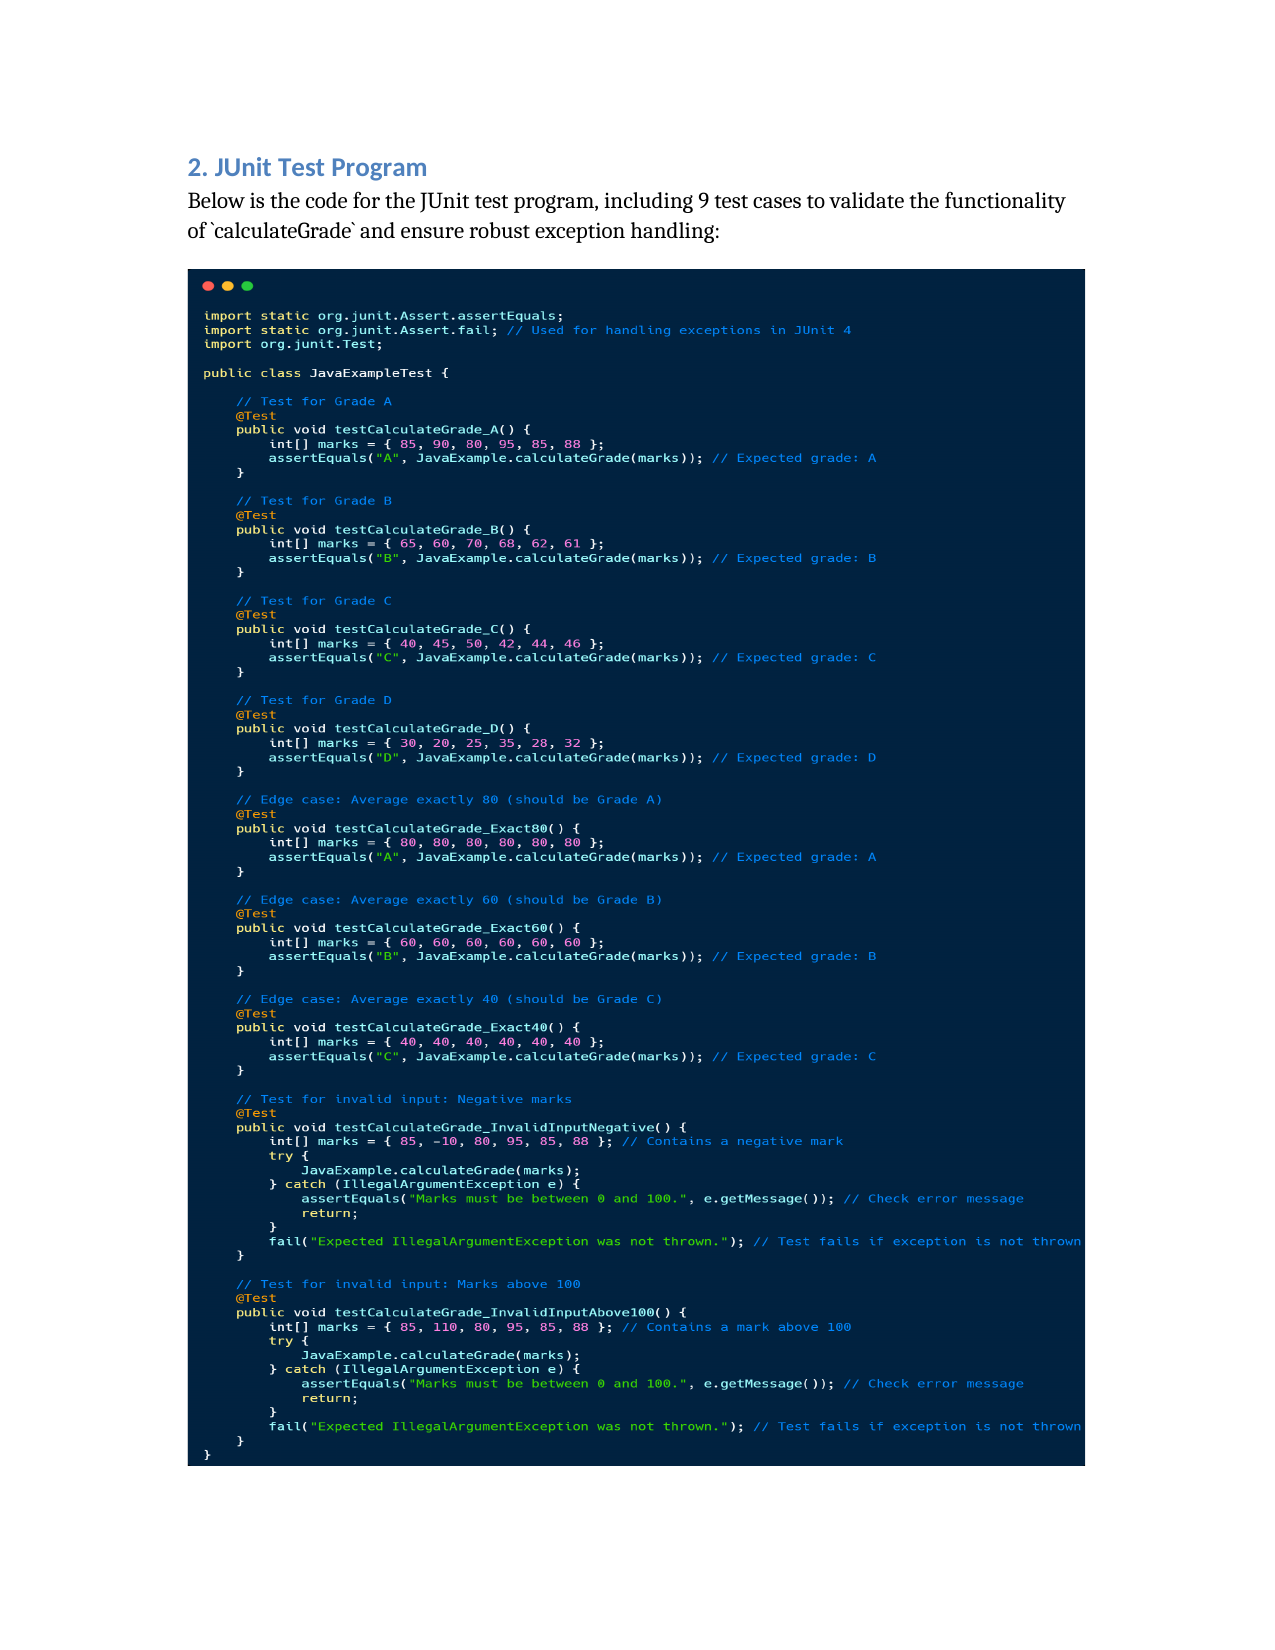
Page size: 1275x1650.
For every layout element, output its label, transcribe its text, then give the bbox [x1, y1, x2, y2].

text Below is the code for the JUnit test program, including 9 test cases to validate the functionality of `calculateGrade` and ensure robust exception handling: [187, 188, 1087, 244]
subtitle 2. JUnit Test Program [187, 150, 1087, 183]
picture [187, 269, 1085, 1466]
